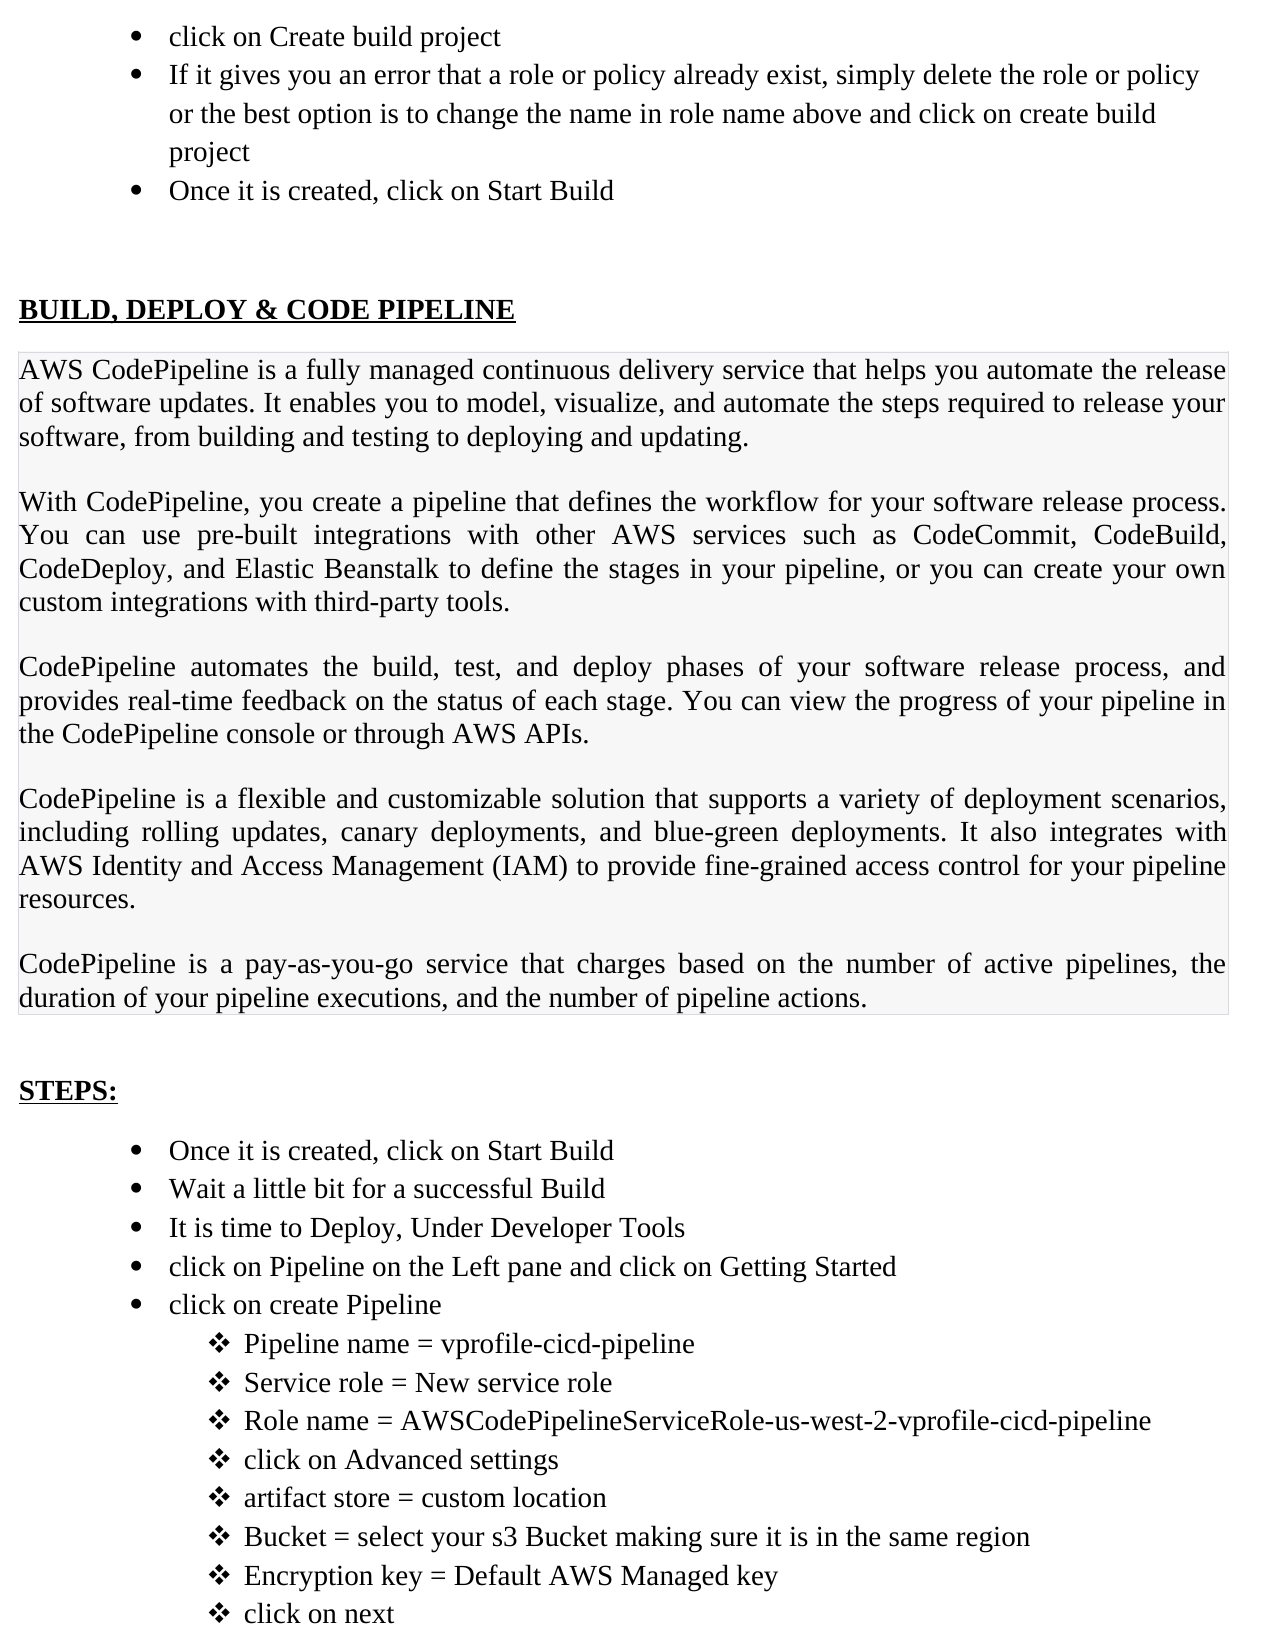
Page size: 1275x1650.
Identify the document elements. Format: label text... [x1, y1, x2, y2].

list click on Create build project [131, 19, 1228, 52]
text AWS CodePipeline is a fully managed continuous delivery service that helps you automate the release of software updates. It enables you to model, visualize, and automate the steps required to release your software, from building and testing to deploying and updating. [19, 353, 1228, 452]
text STEPS: [19, 1073, 1228, 1107]
list Wait a little bit for a successful Build [131, 1171, 1228, 1205]
text CodePipeline automates the build, test, and deploy phases of your software release process, and provides real-time feedback on the status of each stage. You can view the progress of your pipeline in the CodePipeline console or through AWS APIs. [19, 649, 1228, 750]
text CodePipeline is a pay-as-you-go service that charges based on the number of active pipelines, the duration of your pipeline executions, and the number of pipeline actions. [19, 946, 1228, 1014]
list artifact store = custom location [206, 1481, 1228, 1514]
list If it gives you an error that a role or policy already exist, simply delete the role or policy or the best option is to change the name in role name above and click on create build project [131, 57, 1228, 168]
text BUILD, DEPLOY & CODE PIPELINE [19, 292, 1228, 326]
list Role name = AWSCodePipelineServiceRole-us-west-2-vprofile-cicd-pipeline [206, 1403, 1228, 1437]
list Pipeline name = vprofile-cicd-pipeline [206, 1326, 1228, 1360]
list Bucket = select your s3 Bucket making sure it is in the same region [206, 1519, 1228, 1553]
text With CodePipeline, you create a pipeline that defines the workflow for your software release process. You can use pre-built integrations with other AWS services such as CodeCommit, CodeBuild, CodeDeploy, and Elastic Beanstalk to define the stages in your pipeline, or you can create your own custom integrations with third-party tools. [19, 483, 1228, 618]
list Once it is created, click on Start Build [131, 173, 1228, 207]
list Encryption key = Default AWS Managed key [206, 1558, 1228, 1592]
text CodePipeline is a flexible and customizable solution that supports a variety of deployment scenarios, including rolling updates, canary deployments, and blue-green deployments. It also integrates with AWS Identity and Access Management (IAM) to provide fine-grained access control for your pipeline resources. [19, 781, 1228, 915]
list click on Advanced settings [206, 1442, 1228, 1476]
list click on next [206, 1597, 1228, 1630]
list Once it is created, click on Start Build [131, 1133, 1228, 1166]
list Service role = New service role [206, 1365, 1228, 1398]
list click on create Pipeline [131, 1287, 1228, 1321]
list It is time to Deploy, Under Developer Tools [131, 1210, 1228, 1244]
list click on Pipeline on the Left pane and click on Getting Started [131, 1249, 1228, 1282]
